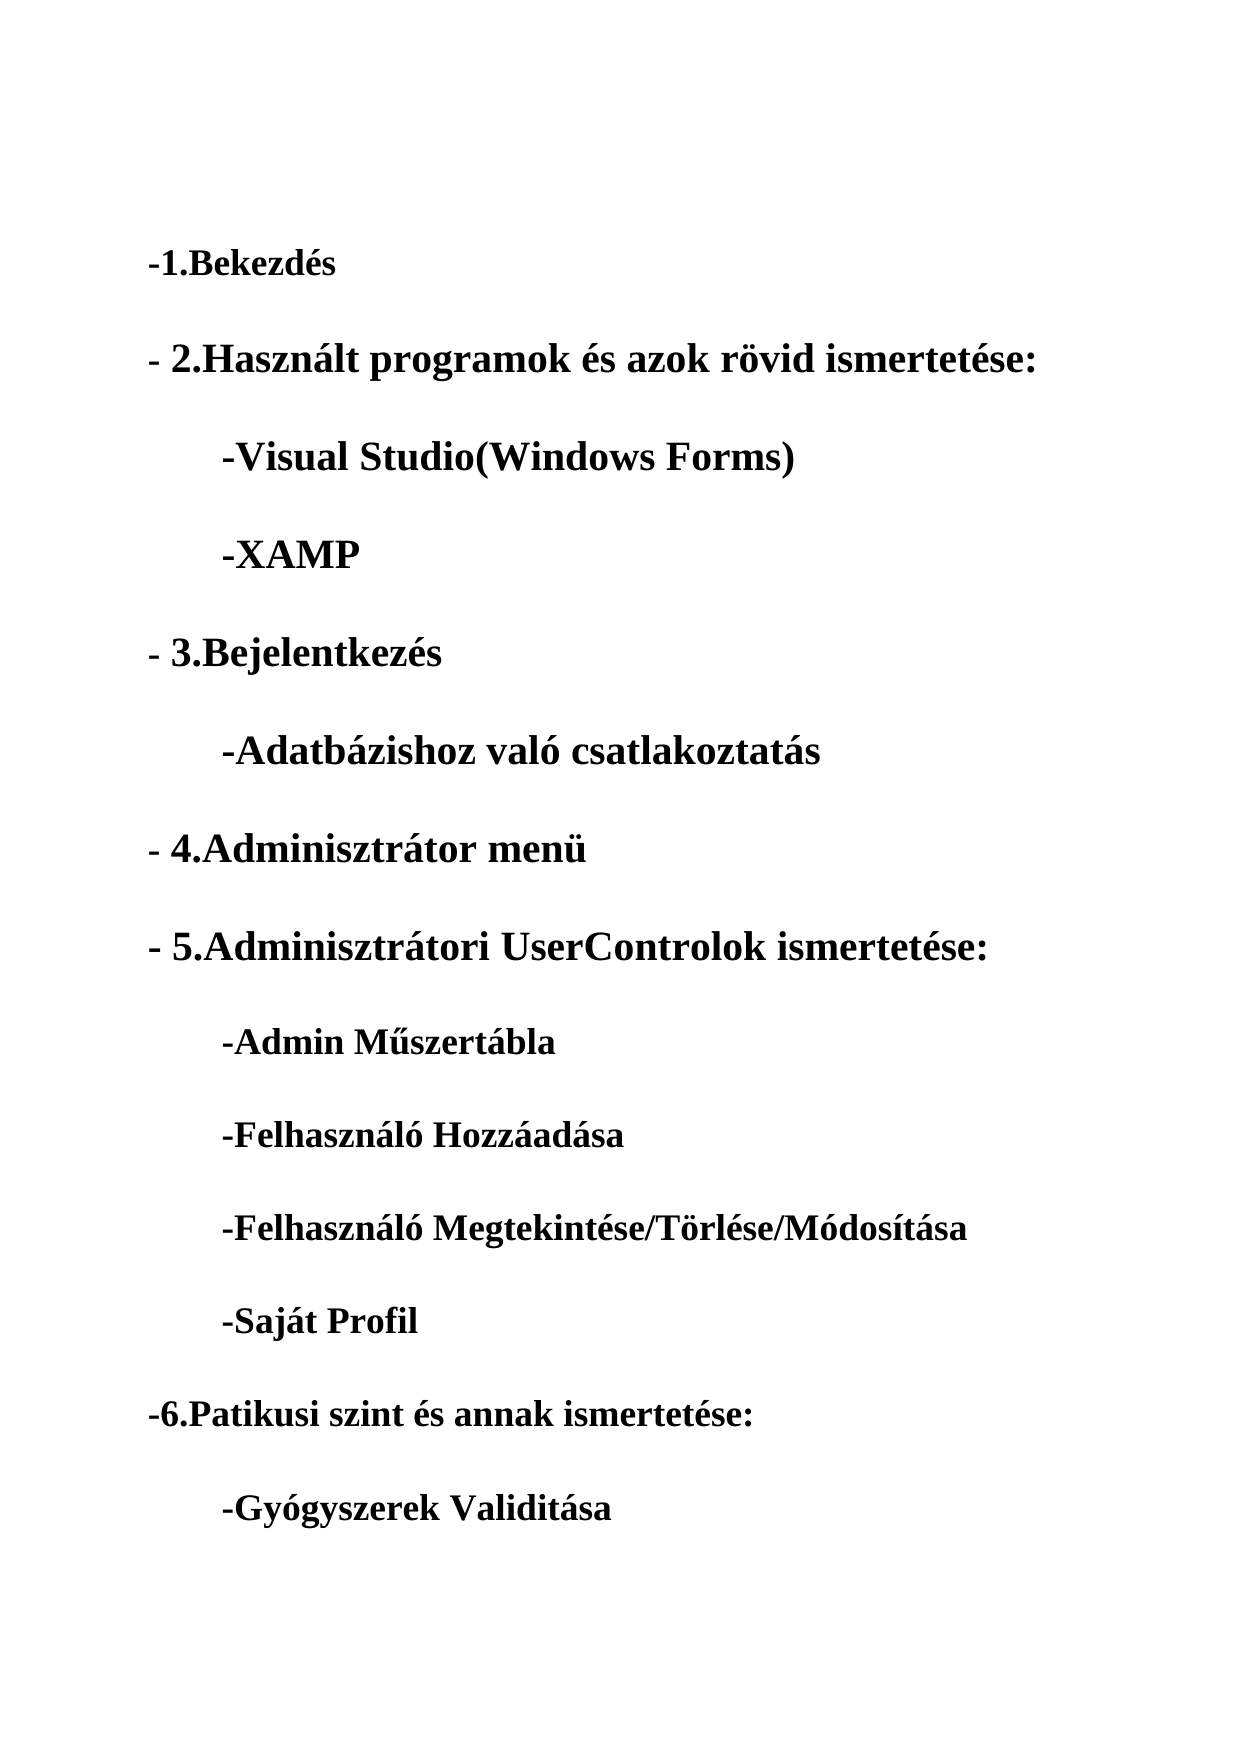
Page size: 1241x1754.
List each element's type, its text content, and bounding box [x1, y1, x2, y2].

text -Visual Studio(Windows Forms) [221, 432, 1093, 480]
text -Admin Műszertábla [221, 1019, 1093, 1062]
text -6.Patikusi szint és annak ismertetése: [148, 1392, 1093, 1435]
text -Gyógyszerek Validitása [221, 1485, 1093, 1528]
text - 3.Bejelentkezés [148, 628, 1093, 676]
text -Adatbázishoz való csatlakoztatás [221, 726, 1093, 773]
text -Felhasználó Megtekintése/Törlése/Módosítása [221, 1206, 1093, 1249]
text -Saját Profil [221, 1299, 1093, 1342]
text - 2.Használt programok és azok rövid ismertetése: [148, 334, 1093, 382]
text -XAMP [221, 530, 1093, 578]
text -1.Bekezdés [148, 241, 1093, 284]
text -Felhasználó Hozzáadása [221, 1112, 1093, 1156]
text - 5.Adminisztrátori UserControlok ismertetése: [148, 921, 1093, 969]
text - 4.Adminisztrátor menü [148, 823, 1093, 871]
